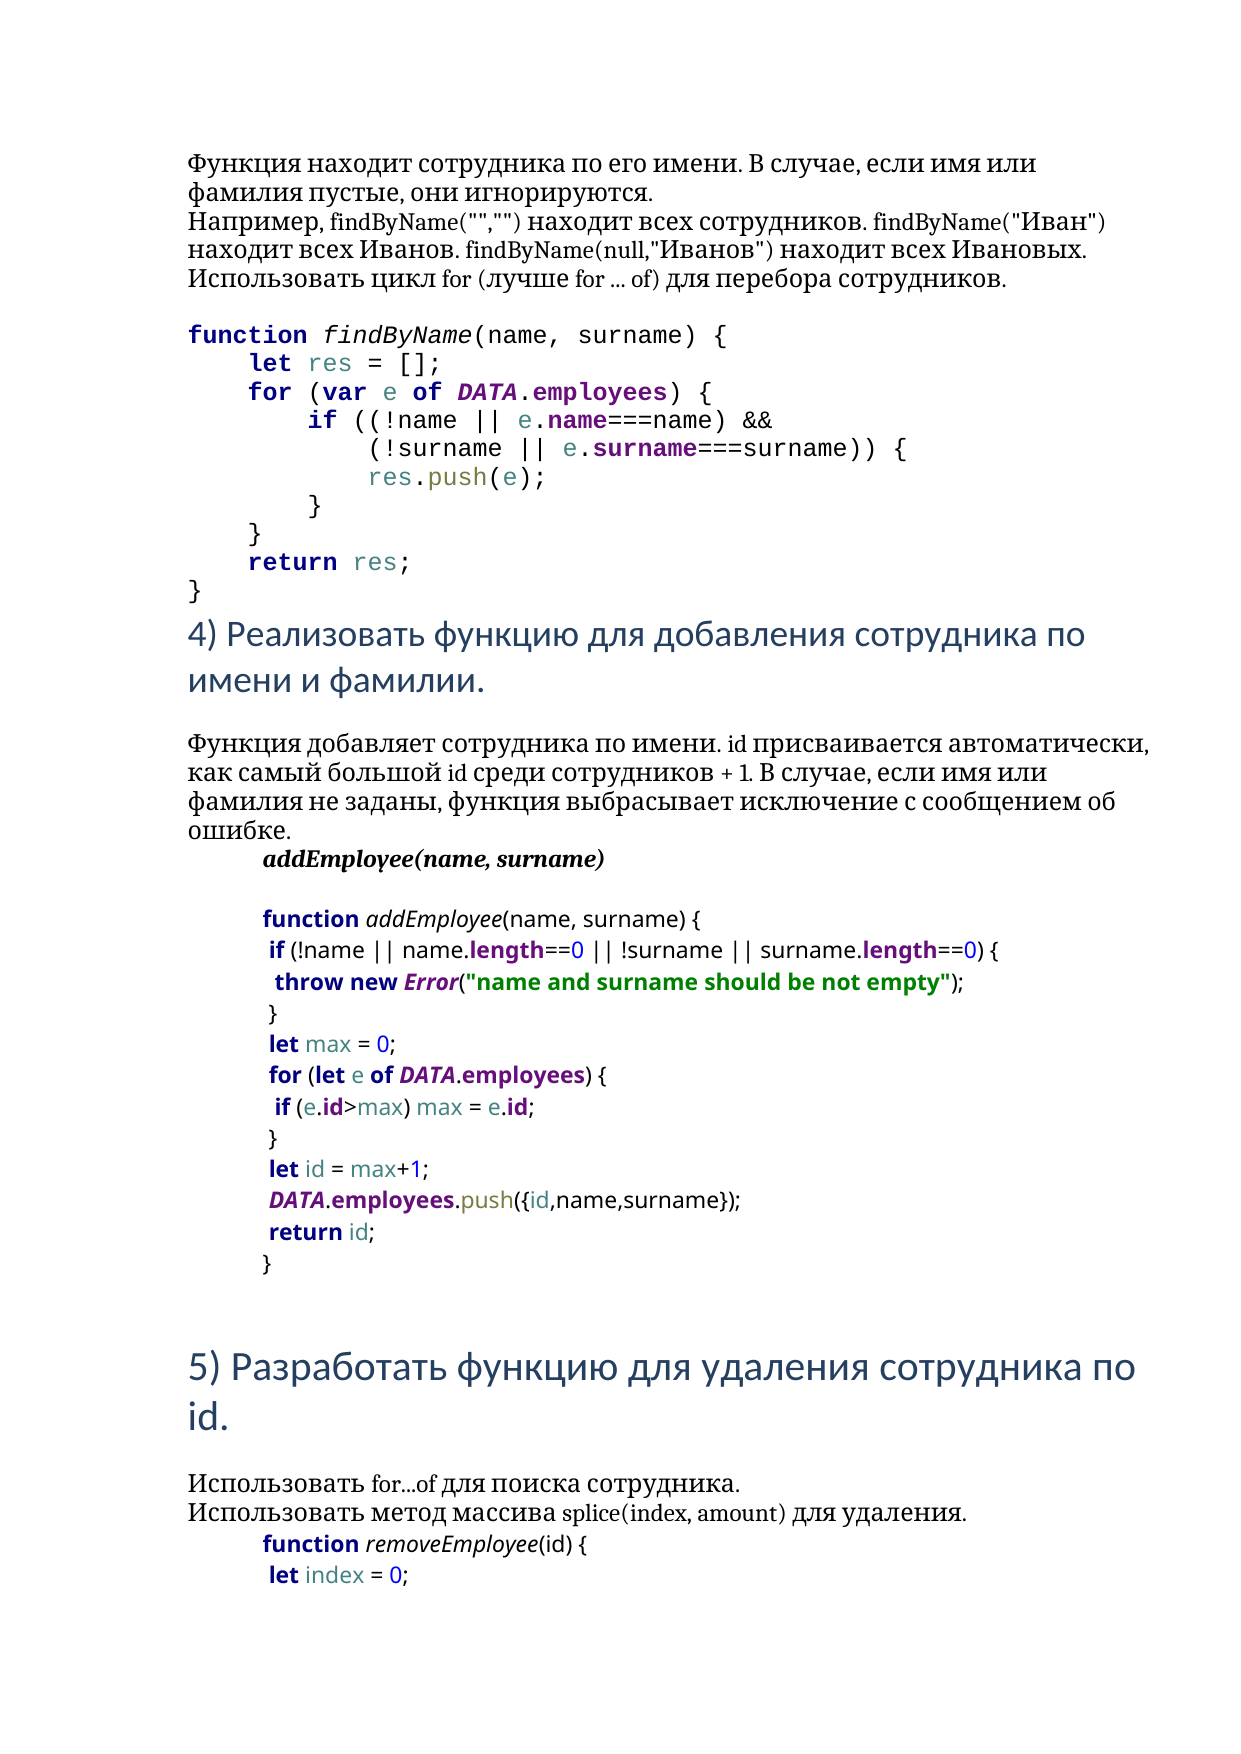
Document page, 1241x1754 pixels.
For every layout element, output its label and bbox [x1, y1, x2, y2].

table_header [176, 150, 1168, 1590]
